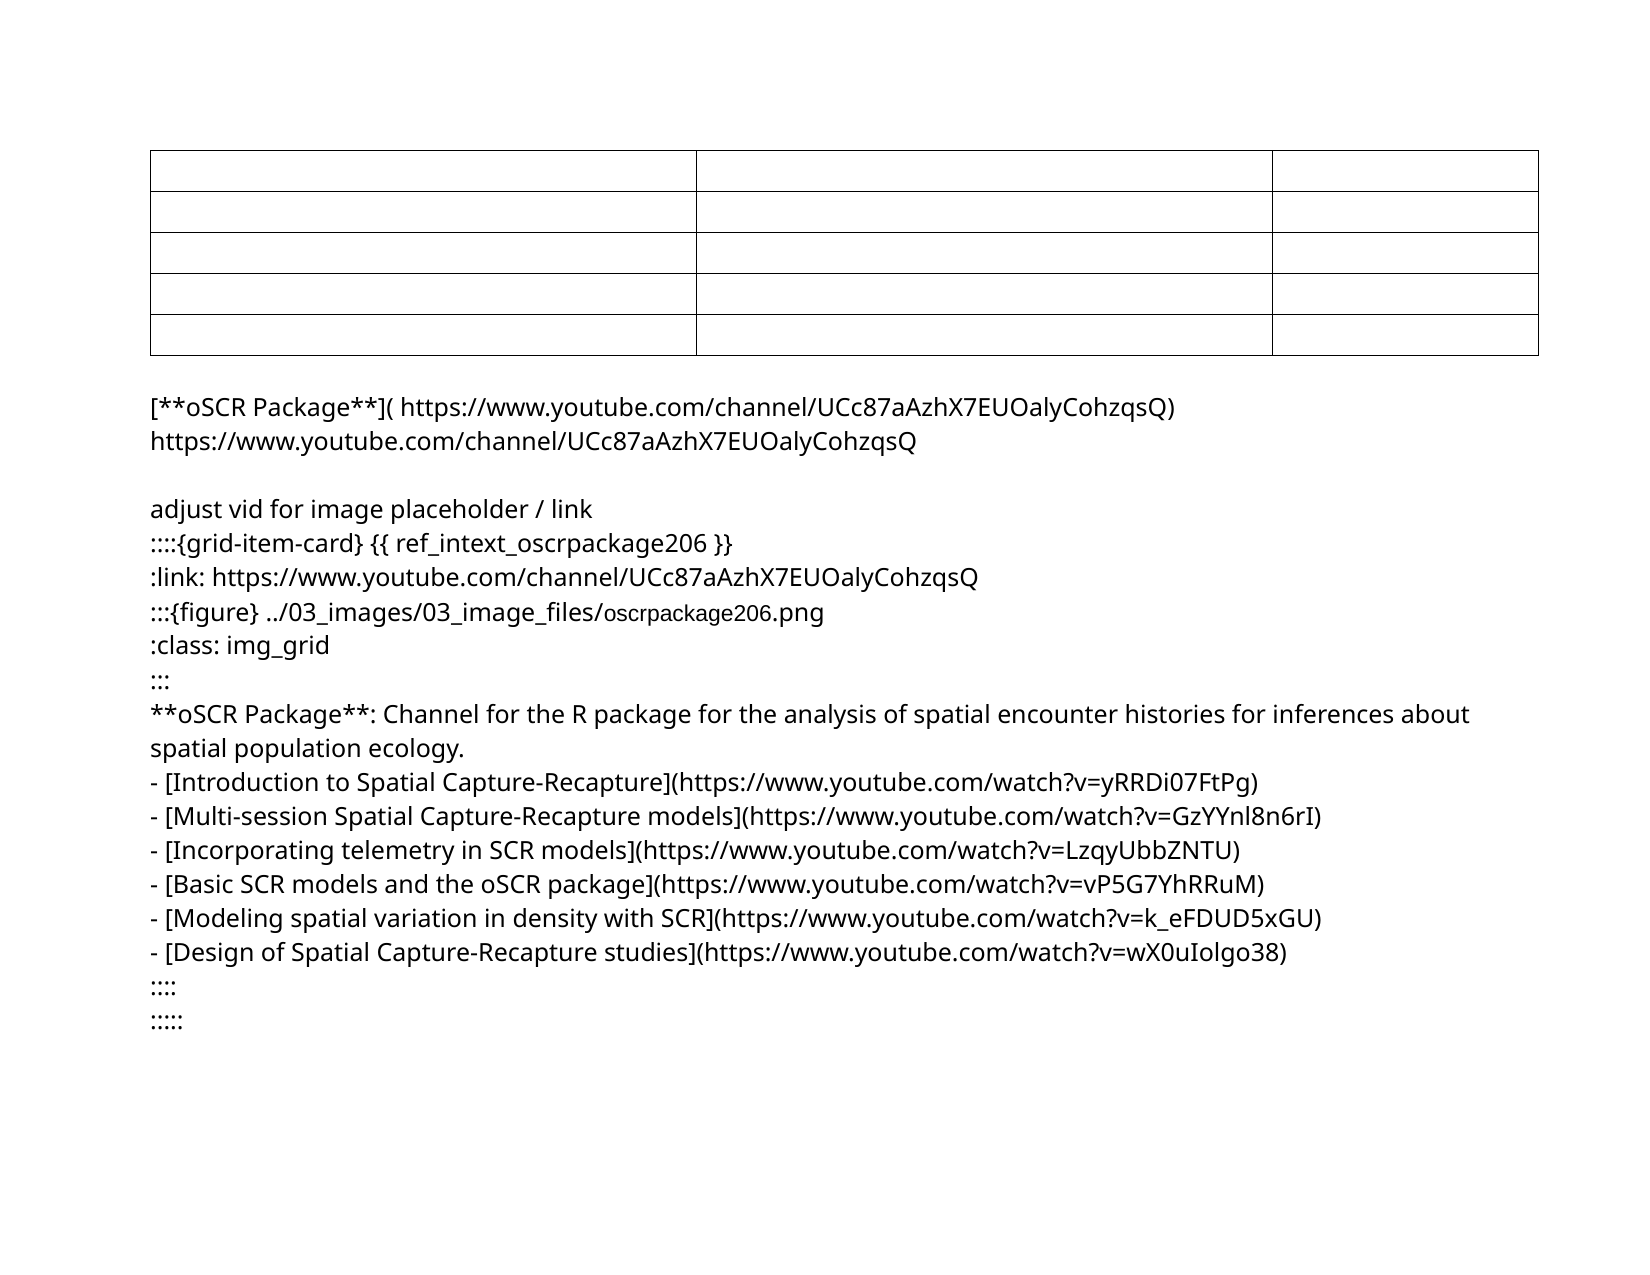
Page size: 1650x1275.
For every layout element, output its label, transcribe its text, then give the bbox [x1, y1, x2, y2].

table_cell [151, 233, 696, 273]
text ::: [150, 662, 1500, 696]
text :::{figure} ../03_images/03_image_files/oscrpackage206.png [150, 594, 1500, 628]
table_cell [1273, 315, 1538, 355]
text ::::{grid-item-card} {{ ref_intext_oscrpackage206 }} [150, 526, 1500, 560]
text - [Multi-session Spatial Capture-Recapture models](https://www.youtube.com/watch?v=GzYYnl8n6rI) [150, 798, 1500, 833]
text :::: [150, 969, 1500, 1003]
text - [Incorporating telemetry in SCR models](https://www.youtube.com/watch?v=LzqyUbbZNTU) [150, 833, 1500, 867]
text - [Design of Spatial Capture-Recapture studies](https://www.youtube.com/watch?v=wX0uIolgo38) [150, 935, 1500, 969]
text - [Modeling spatial variation in density with SCR](https://www.youtube.com/watch?v=k_eFDUD5xGU) [150, 901, 1500, 935]
text adjust vid for image placeholder / link [150, 492, 1500, 526]
table_cell [697, 274, 1272, 314]
text - [Introduction to Spatial Capture-Recapture](https://www.youtube.com/watch?v=yRRDi07FtPg) [150, 764, 1500, 798]
text :class: img_grid [150, 628, 1500, 662]
text :link: https://www.youtube.com/channel/UCc87aAzhX7EUOalyCohzqsQ [150, 560, 1500, 594]
table_cell [151, 315, 696, 355]
table_cell [1273, 233, 1538, 273]
table_cell [1273, 274, 1538, 314]
text https://www.youtube.com/channel/UCc87aAzhX7EUOalyCohzqsQ [150, 424, 1500, 458]
table_cell [697, 315, 1272, 355]
table_cell [151, 151, 696, 191]
table_cell [697, 151, 1272, 191]
table_cell [151, 192, 696, 232]
text - [Basic SCR models and the oSCR package](https://www.youtube.com/watch?v=vP5G7YhRRuM) [150, 867, 1500, 901]
table_cell [1273, 192, 1538, 232]
text ::::: [150, 1003, 1500, 1037]
text [**oSCR Package**]( https://www.youtube.com/channel/UCc87aAzhX7EUOalyCohzqsQ) [150, 390, 1500, 424]
table_cell [697, 192, 1272, 232]
table_cell [151, 274, 696, 314]
text **oSCR Package**: Channel for the R package for the analysis of spatial encounter histories for inferences about spatial population ecology. [150, 696, 1500, 764]
table_cell [1273, 151, 1538, 191]
table_cell [697, 233, 1272, 273]
